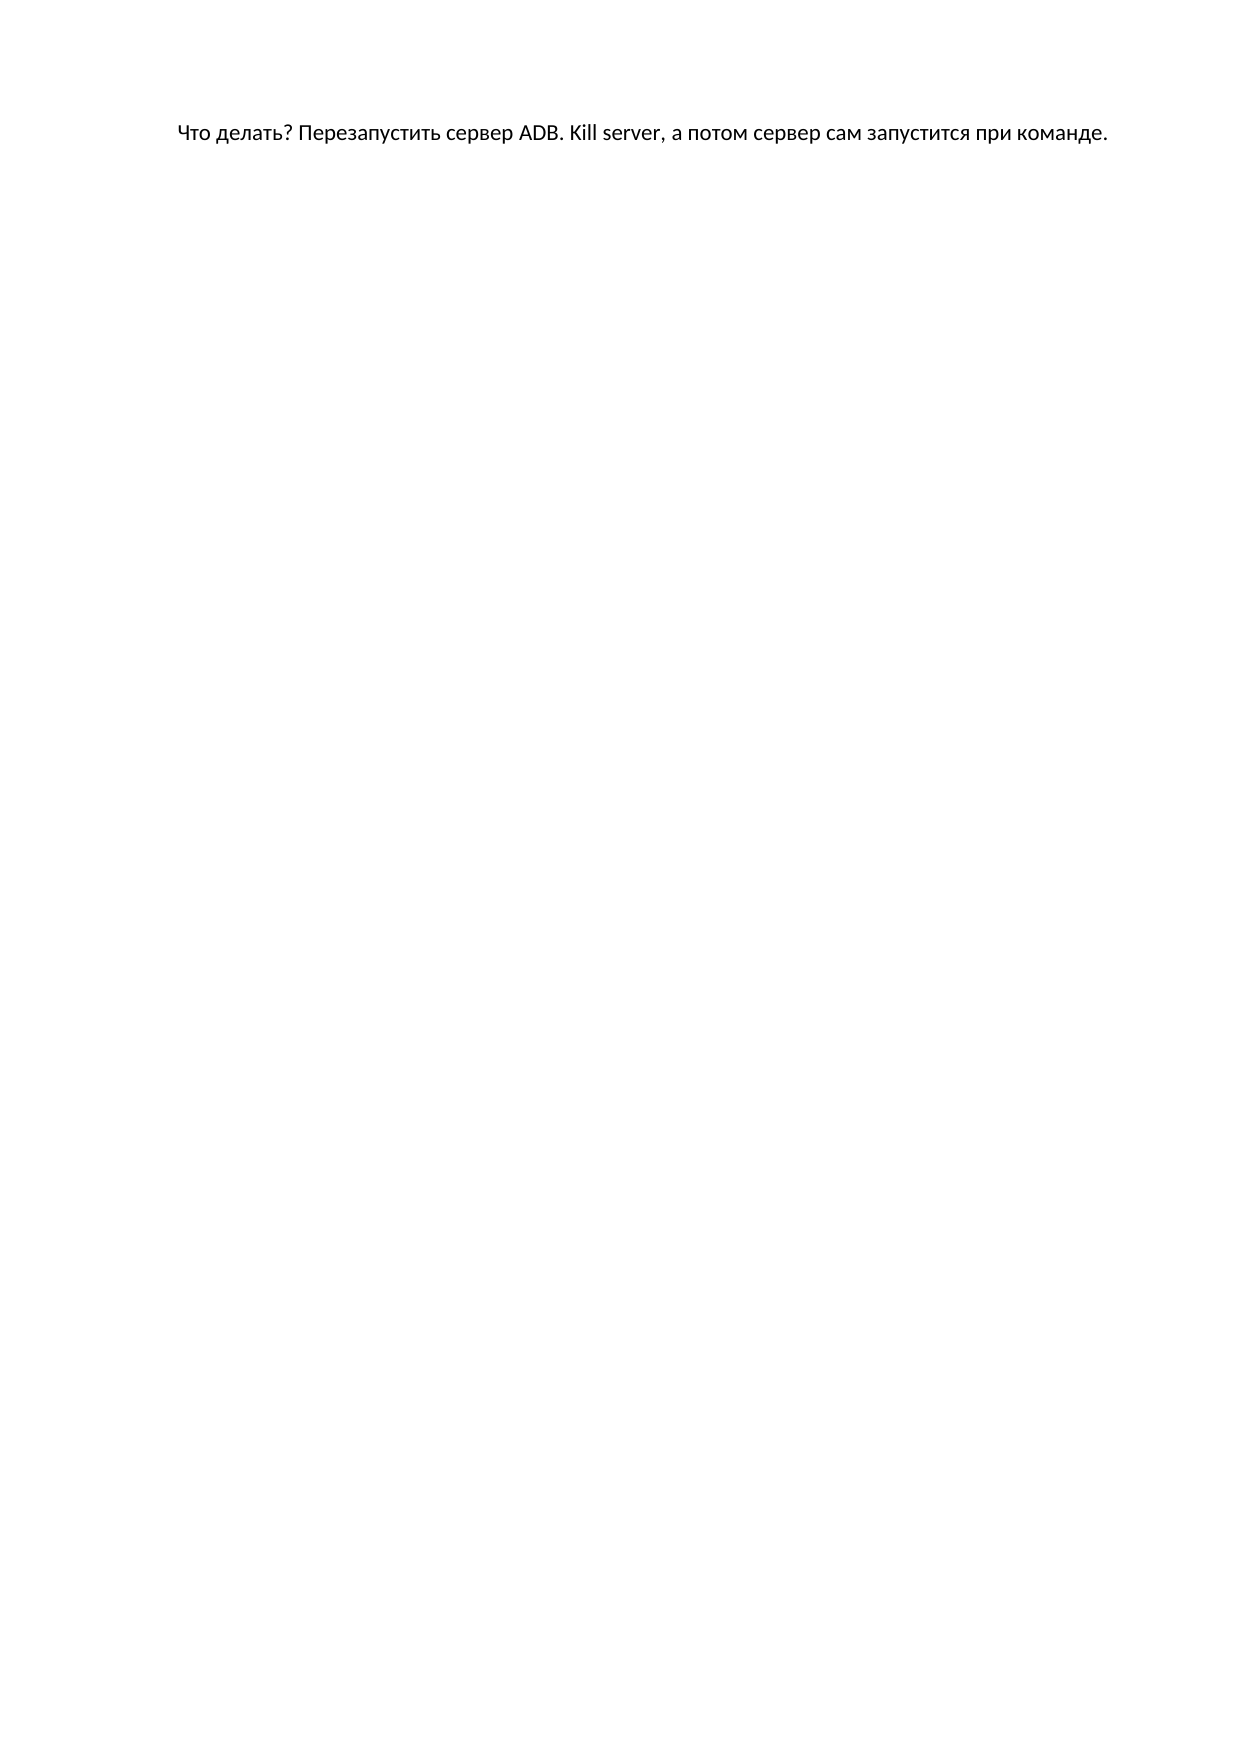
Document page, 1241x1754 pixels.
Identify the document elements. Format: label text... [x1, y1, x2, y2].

text Что делать? Перезапустить сервер ADB. Kill server, а потом сервер сам запустится при команде. [177, 118, 1152, 146]
